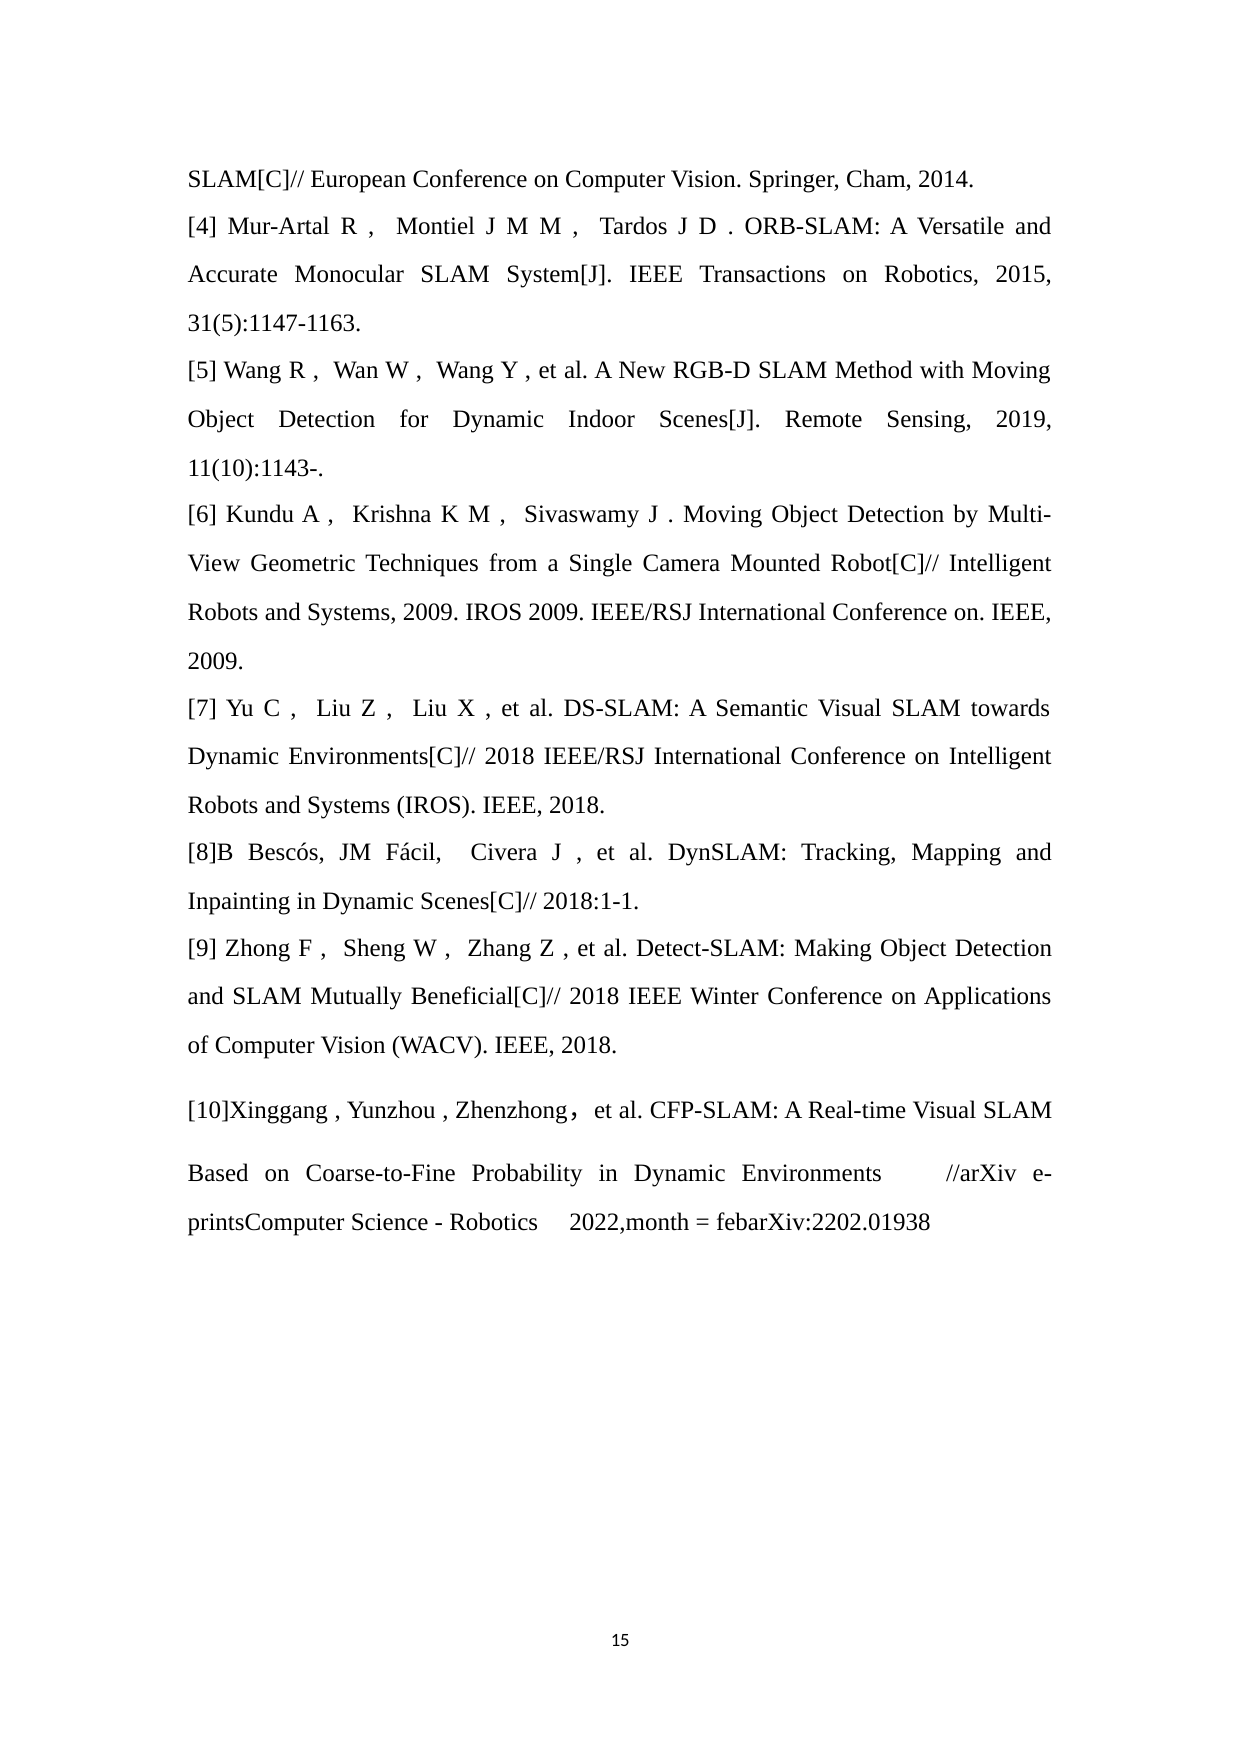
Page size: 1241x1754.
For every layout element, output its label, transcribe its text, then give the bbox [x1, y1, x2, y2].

list [5] Wang R , Wan W , Wang Y , et al. A New RGB-D SLAM Method with Moving Object Detection for Dynamic Indoor Scenes[J]. Remote Sensing, 2019, 11(10):1143-. [187, 353, 1053, 483]
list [187, 162, 1053, 194]
list [4] Mur-Artal R , Montiel J M M , Tardos J D . ORB-SLAM: A Versatile and Accurate Monocular SLAM System[J]. IEEE Transactions on Robotics, 2015, 31(5):1147-1163. [187, 209, 1053, 339]
list [9] Zhong F , Sheng W , Zhang Z , et al. Detect-SLAM: Making Object Detection and SLAM Mutually Beneficial[C]// 2018 IEEE Winter Conference on Applications of Computer Vision (WACV). IEEE, 2018. [187, 931, 1053, 1061]
list [6] Kundu A , Krishna K M , Sivaswamy J . Moving Object Detection by Multi-View Geometric Techniques from a Single Camera Mounted Robot[C]// Intelligent Robots and Systems, 2009. IROS 2009. IEEE/RSJ International Conference on. IEEE, 2009. [187, 498, 1053, 676]
list [8]B Bescós, JM Fácil, Civera J , et al. DynSLAM: Tracking, Mapping and Inpainting in Dynamic Scenes[C]// 2018:1-1. [187, 835, 1053, 916]
list [10]Xinggang , Yunzhou , Zhenzhong，et al. CFP-SLAM: A Real-time Visual SLAM Based on Coarse-to-Fine Probability in Dynamic Environments //arXiv e-printsComputer Science - Robotics 2022,month = febarXiv:2202.01938 [187, 1075, 1053, 1238]
list [7] Yu C , Liu Z , Liu X , et al. DS-SLAM: A Semantic Visual SLAM towards Dynamic Environments[C]// 2018 IEEE/RSJ International Conference on Intelligent Robots and Systems (IROS). IEEE, 2018. [187, 691, 1053, 821]
